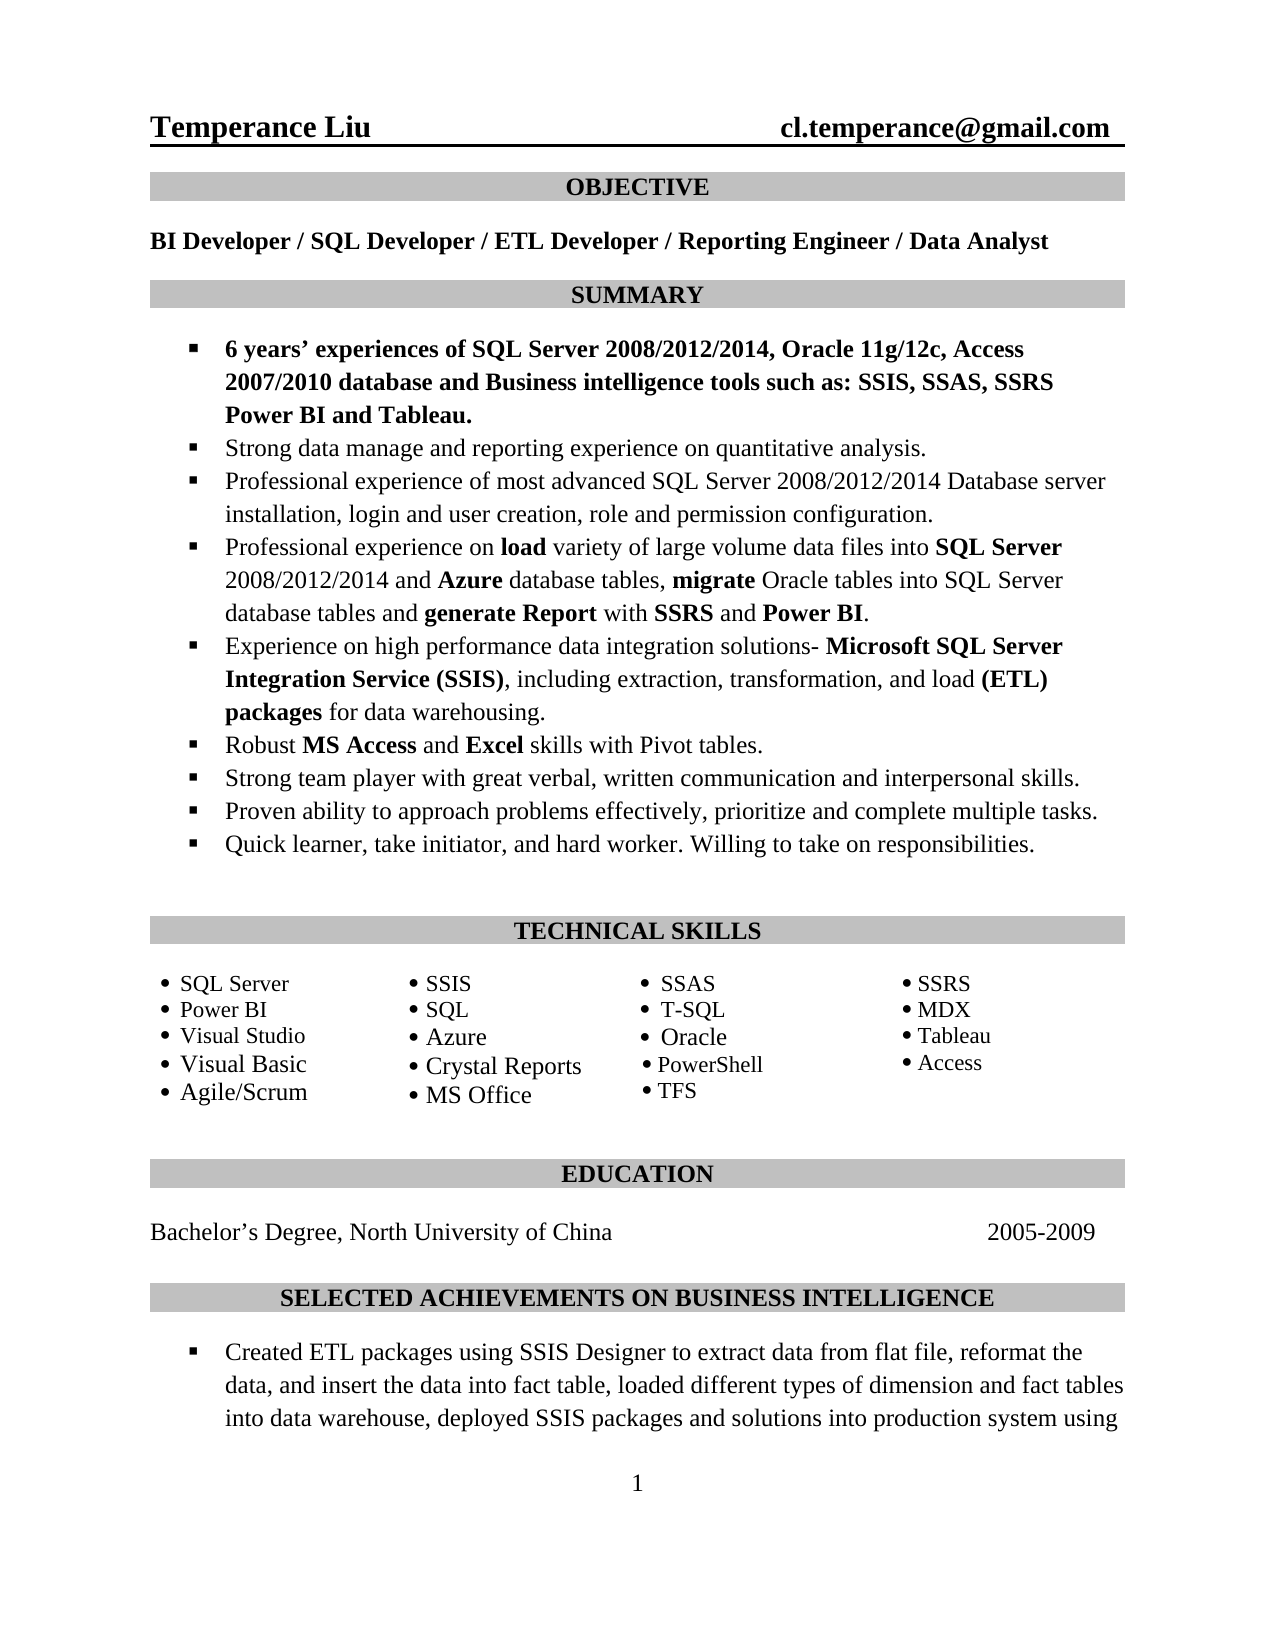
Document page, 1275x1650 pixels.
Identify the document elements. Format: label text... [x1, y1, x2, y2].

table_cell SQL [398, 996, 629, 1022]
text BI Developer / SQL Developer / ETL Developer / Reporting Engineer / Data Analyst [150, 226, 1125, 255]
list Professional experience of most advanced SQL Server 2008/2012/2014 Database server installation, login and user creation, role and permission configuration. [187, 466, 1125, 527]
list Strong data manage and reporting experience on quantitative analysis. [187, 433, 1125, 461]
list Professional experience on load variety of large volume data files into SQL Server 2008/2012/2014 and Azure database tables, migrate Oracle tables into SQL Server database tables and generate Report with SSRS and Power BI. [187, 532, 1125, 627]
table_header SQL Server [150, 970, 398, 996]
text TECHNICAL SKILLS [150, 916, 1125, 944]
text SUMMARY [150, 280, 1125, 308]
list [187, 1337, 1125, 1432]
text SELECTED ACHIEVEMENTS ON BUSINESS INTELLIGENCE [150, 1283, 1125, 1312]
table_cell T-SQL [629, 996, 889, 1022]
list Robust MS Access and Excel skills with Pivot tables. [187, 730, 1125, 759]
table_cell Oracle PowerShell TFS [629, 1023, 889, 1130]
table_cell Visual Studio Visual Basic Agile/Scrum [150, 1023, 398, 1130]
table_header SSIS [398, 970, 629, 996]
table_cell Tableau Access [889, 1023, 1125, 1130]
text Bachelor’s Degree, North University of China 2005-2009 [150, 1217, 1125, 1246]
list 6 years’ experiences of SQL Server 2008/2012/2014, Oracle 11g/12c, Access 2007/2010 database and Business intelligence tools such as: SSIS, SSAS, SSRS Power BI and Tableau. [187, 334, 1125, 428]
table_cell Azure Crystal Reports MS Office [398, 1023, 629, 1130]
table_cell MDX [889, 996, 1125, 1022]
text OBJECTIVE [150, 172, 1125, 201]
table_cell Power BI [150, 996, 398, 1022]
list Strong team player with great verbal, written communication and interpersonal skills. [187, 763, 1125, 792]
list Proven ability to approach problems effectively, prioritize and complete multiple tasks. [187, 796, 1125, 825]
table_header SSAS [629, 970, 889, 996]
list EDUCATION [150, 1159, 1125, 1188]
list Experience on high performance data integration solutions- Microsoft SQL Server Integration Service (SSIS), including extraction, transformation, and load (ETL) packages for data warehousing. [187, 631, 1125, 726]
table_header SSRS [889, 970, 1125, 996]
list Quick learner, take initiator, and hard worker. Willing to take on responsibilities. [187, 829, 1125, 858]
